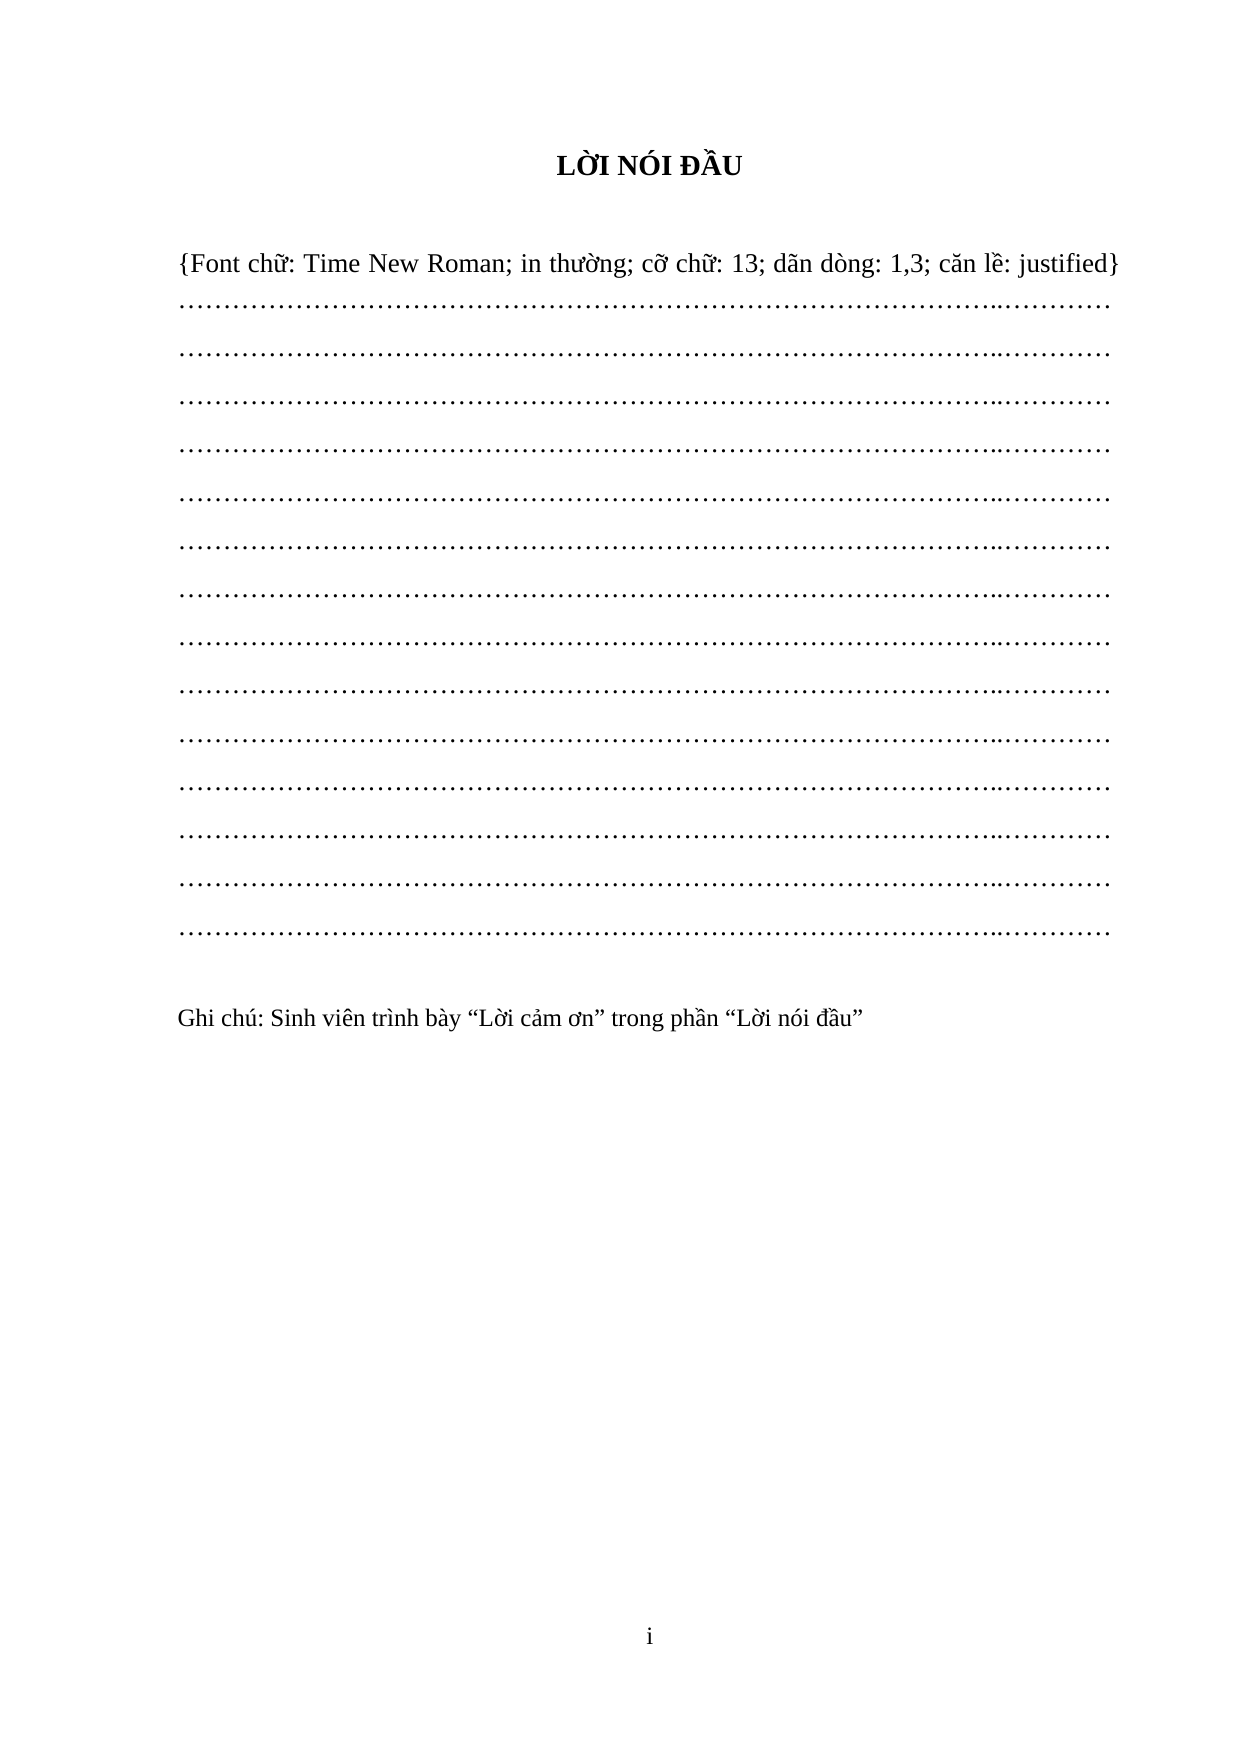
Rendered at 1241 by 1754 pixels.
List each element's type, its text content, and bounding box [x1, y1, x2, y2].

text ………………………………………………………………………………..………… [177, 765, 1122, 796]
text ………………………………………………………………………………..………… [177, 524, 1122, 555]
text {Font chữ: Time New Roman; in thường; cỡ chữ: 13; dãn dòng: 1,3; căn lề: justified} ………………………………………………………………………………..………… [177, 247, 1122, 314]
text ………………………………………………………………………………..………… [177, 910, 1122, 941]
text ………………………………………………………………………………..………… [177, 620, 1122, 651]
text Ghi chú: Sinh viên trình bày “Lời cảm ơn” trong phần “Lời nói đầu” [177, 1003, 1122, 1032]
text ………………………………………………………………………………..………… [177, 331, 1122, 362]
text LỜI NÓI ĐẦU [177, 148, 1122, 181]
text ………………………………………………………………………………..………… [177, 717, 1122, 748]
text ………………………………………………………………………………..………… [177, 668, 1122, 700]
text ………………………………………………………………………………..………… [177, 427, 1122, 458]
text ………………………………………………………………………………..………… [177, 861, 1122, 893]
text ………………………………………………………………………………..………… [177, 379, 1122, 410]
text ………………………………………………………………………………..………… [177, 476, 1122, 507]
text ………………………………………………………………………………..………… [177, 813, 1122, 844]
text ………………………………………………………………………………..………… [177, 572, 1122, 603]
